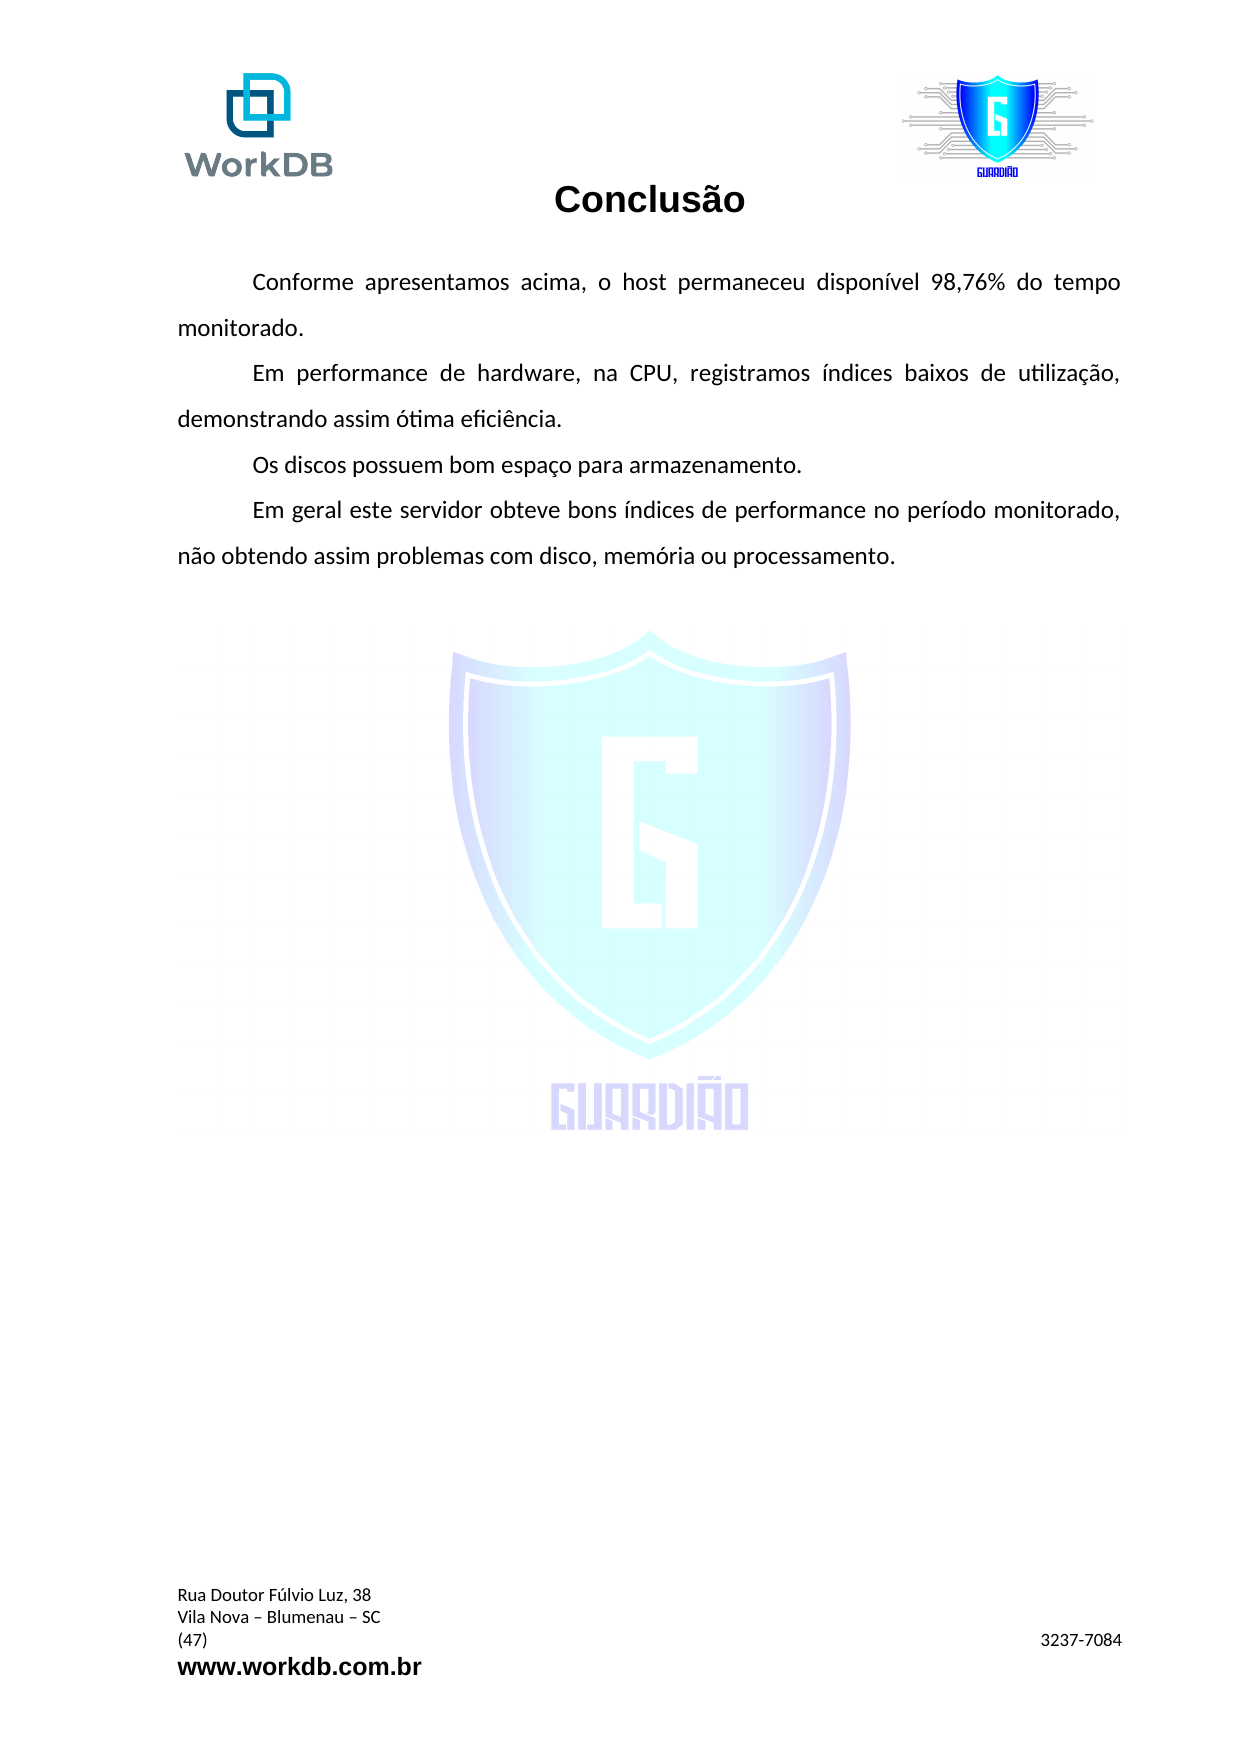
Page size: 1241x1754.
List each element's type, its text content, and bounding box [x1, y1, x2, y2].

text Em performance de hardware, na CPU, registramos índices baixos de utilização, demonstrando assim ótima eficiência. [177, 357, 1122, 434]
text Em geral este servidor obteve bons índices de performance no período monitorado, não obtendo assim problemas com disco, memória ou processamento. [177, 495, 1122, 571]
picture [901, 75, 1094, 177]
subtitle Conclusão [177, 177, 1122, 220]
text Conforme apresentamos acima, o host permaneceu disponível 98,76% do tempo monitorado. [177, 266, 1122, 342]
picture [184, 73, 333, 177]
text Os discos possuem bom espaço para armazenamento. [177, 449, 1122, 479]
